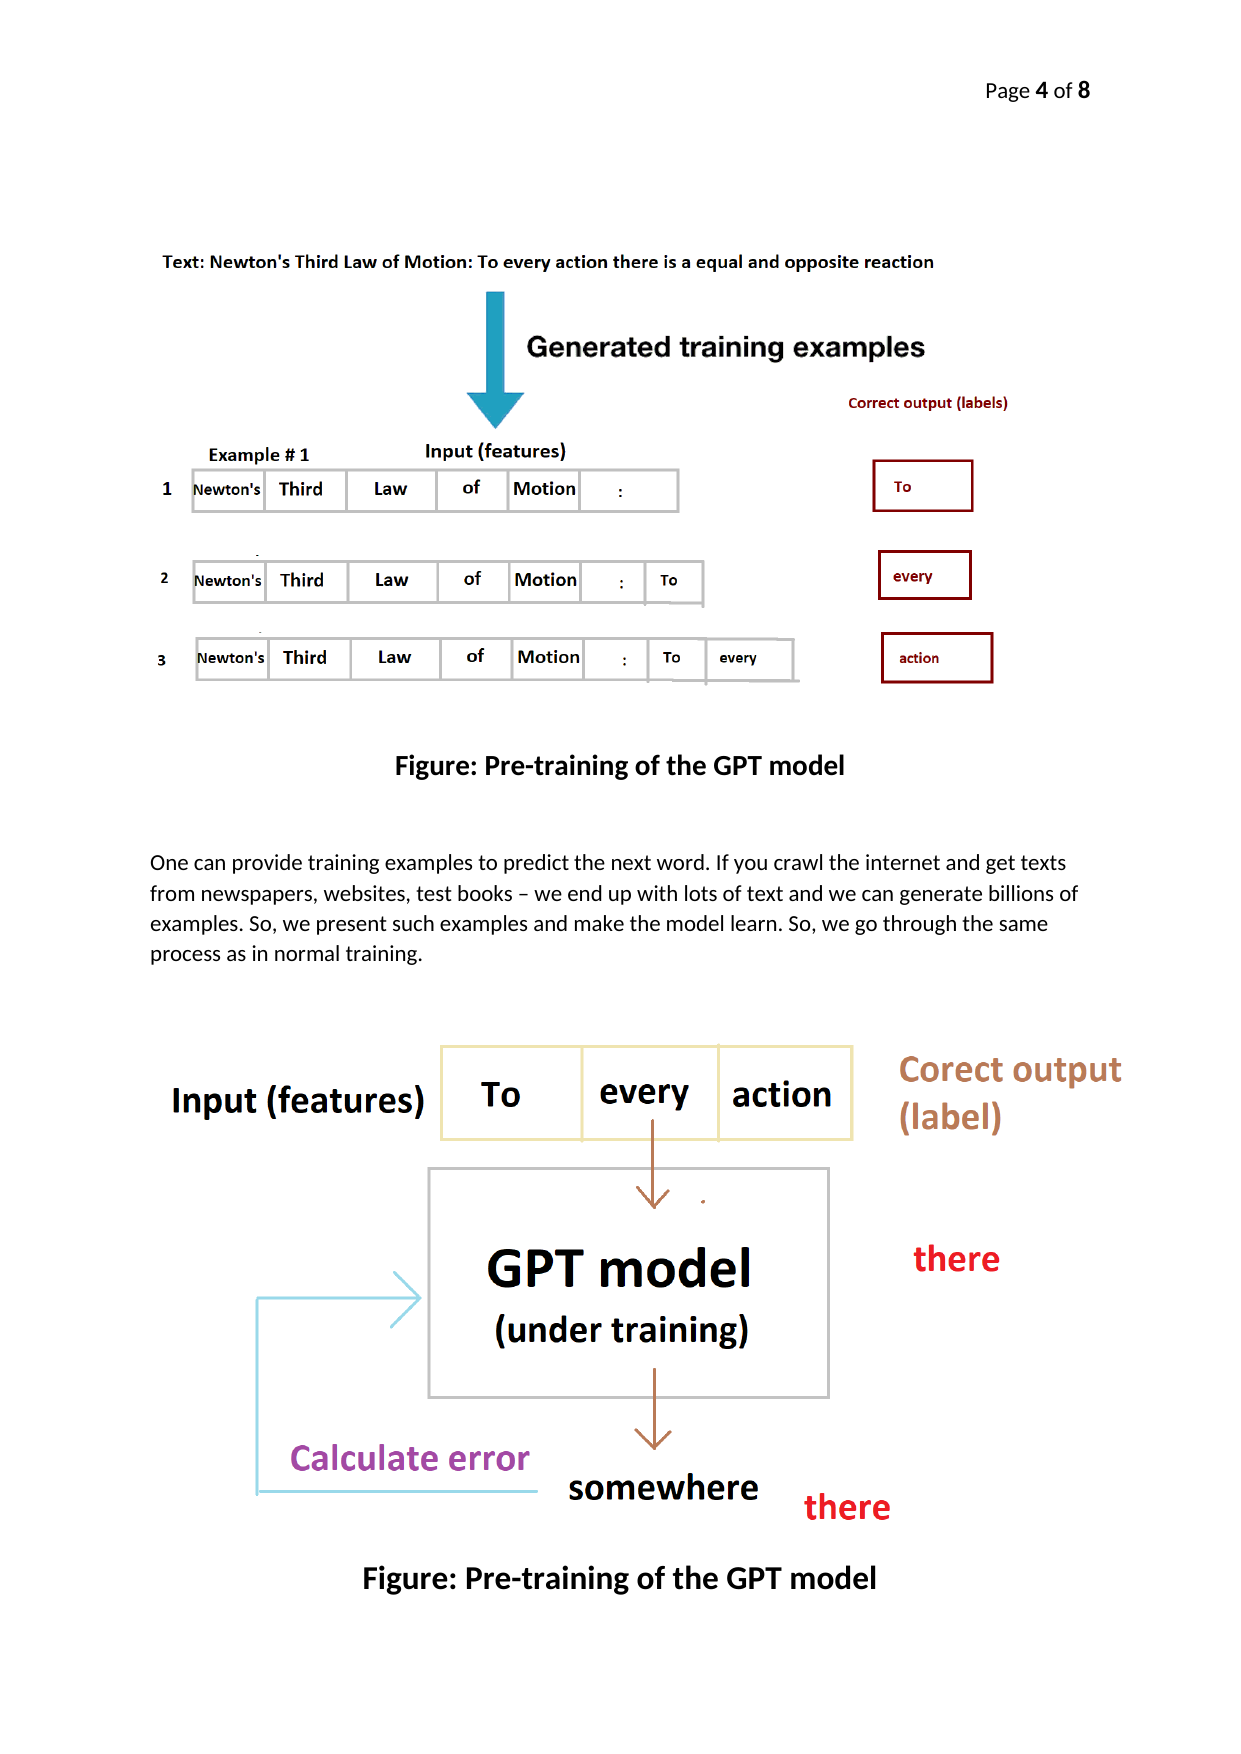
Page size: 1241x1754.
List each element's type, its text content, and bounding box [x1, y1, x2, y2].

text Figure: Pre-training of the GPT model [150, 1557, 1090, 1598]
text Figure: Pre-training of the GPT model [150, 747, 1090, 782]
picture [150, 243, 1090, 728]
text One can provide training examples to predict the next word. If you crawl the internet and get texts from newspapers, websites, test books – we end up with lots of text and we can generate billions of examples. So, we present such examples and make the model learn. So, we go through the same process as in normal training. [150, 848, 1090, 967]
picture [150, 1032, 1167, 1539]
